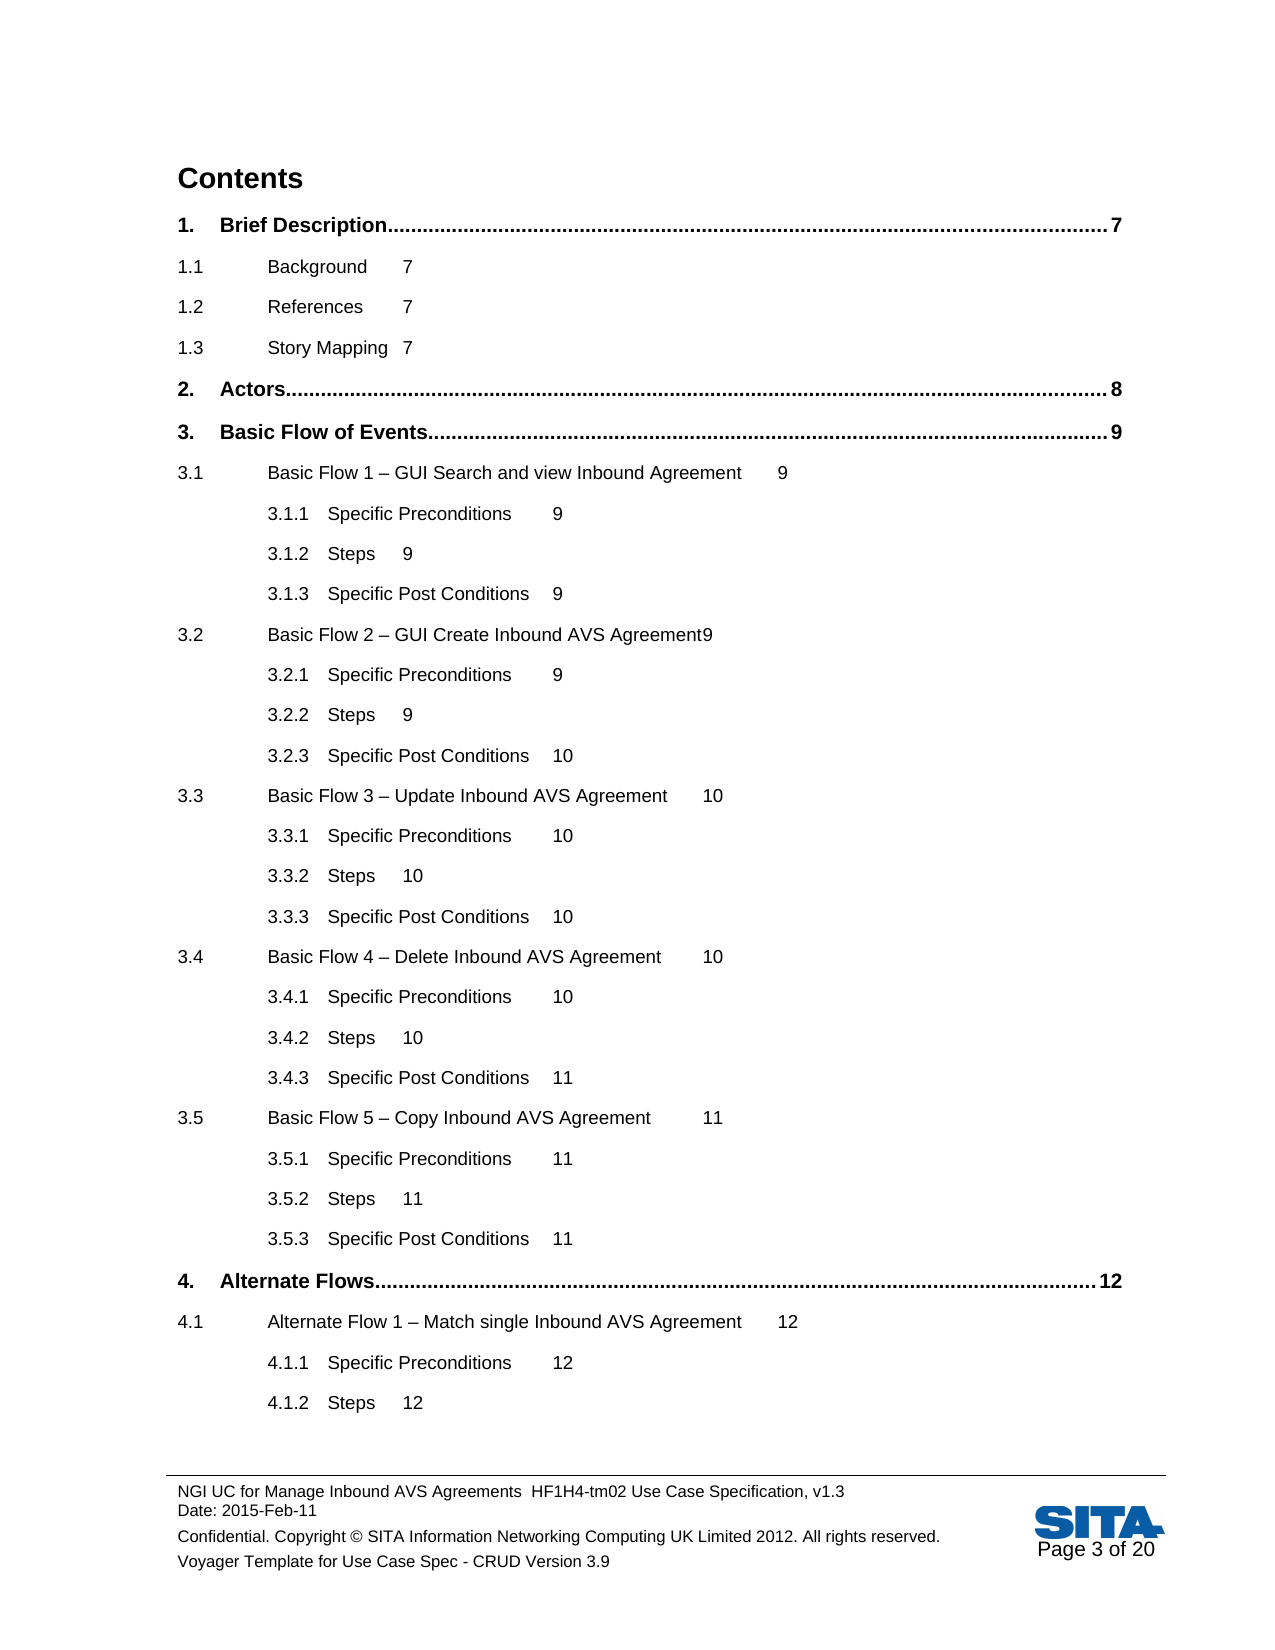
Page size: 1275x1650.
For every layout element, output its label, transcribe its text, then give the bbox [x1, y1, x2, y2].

text 4.1 Alternate Flow 1 – Match single Inbound AVS Agreement 12 [177, 1311, 1157, 1333]
text 3.4.3 Specific Post Conditions 11 [267, 1067, 1157, 1088]
text 3.1 Basic Flow 1 – GUI Search and view Inbound Agreement 9 [177, 462, 1157, 484]
text 3.3 Basic Flow 3 – Update Inbound AVS Agreement 10 [177, 785, 1157, 806]
text 4. Alternate Flows 12 [177, 1268, 1157, 1292]
text 3.2.3 Specific Post Conditions 10 [267, 744, 1157, 766]
picture [1035, 1506, 1165, 1539]
text 3.2 Basic Flow 2 – GUI Create Inbound AVS Agreement 9 [177, 623, 1157, 645]
text 3. Basic Flow of Events 9 [177, 419, 1157, 443]
text 3.3.1 Specific Preconditions 10 [267, 825, 1157, 847]
text 3.2.2 Steps 9 [267, 704, 1157, 726]
text 1. Brief Description 7 [177, 213, 1157, 237]
text 3.1.2 Steps 9 [267, 543, 1157, 564]
text 4.1.2 Steps 12 [267, 1392, 1157, 1413]
text 1.1 Background 7 [177, 256, 1157, 277]
text 3.4.2 Steps 10 [267, 1027, 1157, 1048]
text 1.2 References 7 [177, 296, 1157, 318]
text 4.1.1 Specific Preconditions 12 [267, 1351, 1157, 1373]
text 1.3 Story Mapping 7 [177, 336, 1157, 358]
text 3.5 Basic Flow 5 – Copy Inbound AVS Agreement 11 [177, 1107, 1157, 1129]
text 3.4.1 Specific Preconditions 10 [267, 986, 1157, 1008]
text 3.5.1 Specific Preconditions 11 [267, 1147, 1157, 1169]
text Contents [177, 161, 1157, 194]
text 3.3.2 Steps 10 [267, 865, 1157, 887]
text 3.4 Basic Flow 4 – Delete Inbound AVS Agreement 10 [177, 946, 1157, 967]
text 3.5.2 Steps 11 [267, 1188, 1157, 1209]
text 3.1.3 Specific Post Conditions 9 [267, 583, 1157, 605]
text 3.1.1 Specific Preconditions 9 [267, 502, 1157, 524]
text 3.5.3 Specific Post Conditions 11 [267, 1228, 1157, 1250]
text 3.2.1 Specific Preconditions 9 [267, 664, 1157, 685]
text 3.3.3 Specific Post Conditions 10 [267, 906, 1157, 927]
text 2. Actors 8 [177, 377, 1157, 401]
